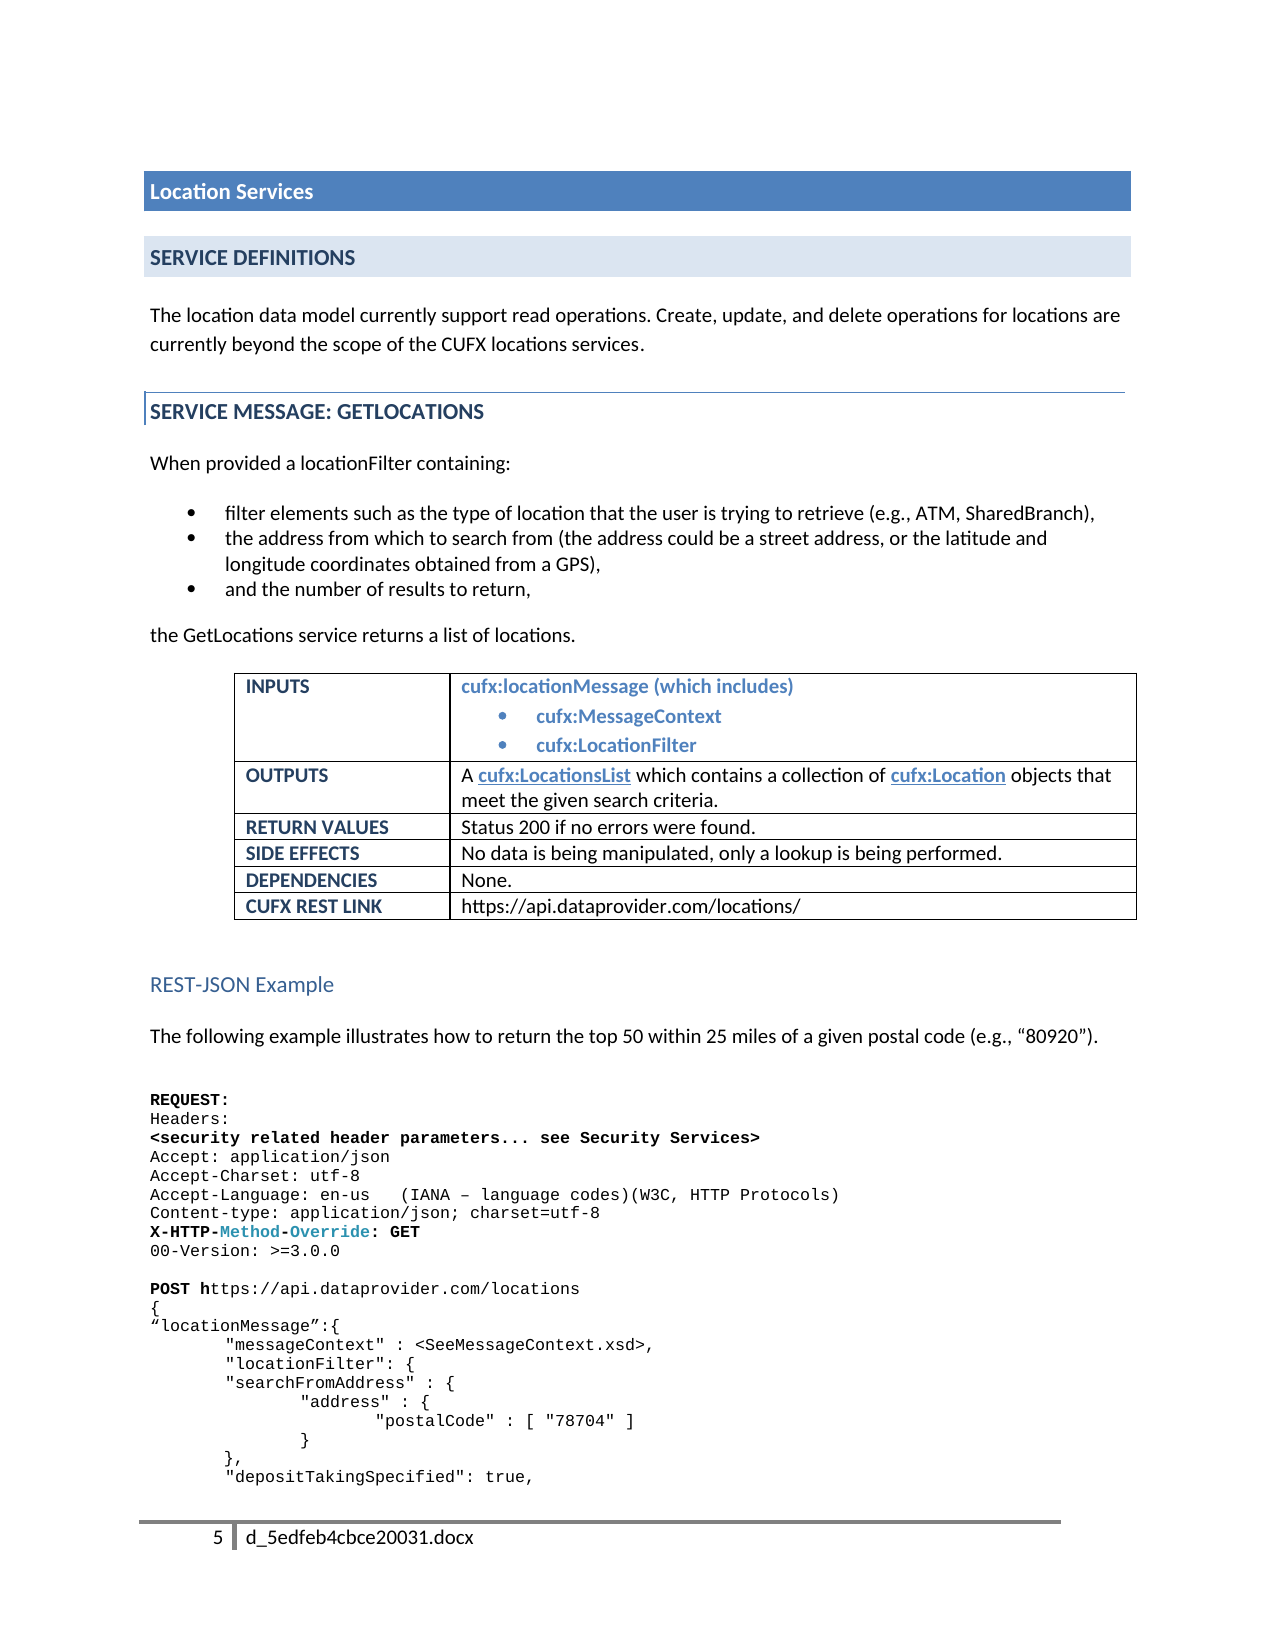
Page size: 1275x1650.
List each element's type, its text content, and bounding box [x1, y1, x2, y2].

list filter elements such as the type of location that the user is trying to retrieve (e.g., ATM, SharedBranch), [188, 500, 1125, 526]
table_cell None. [451, 867, 1136, 892]
subtitle Location Services [150, 177, 1125, 205]
text POST https://api.dataprovider.com/locations [150, 1280, 1125, 1299]
text Headers: [150, 1111, 1125, 1129]
text { [150, 1299, 1125, 1318]
table_cell SIDE EFFECTS [235, 840, 449, 866]
table_cell OUTPUTS [235, 762, 449, 813]
text X-HTTP-Method-Override: GET [150, 1224, 1125, 1243]
text Accept-Charset: utf-8 [150, 1167, 1125, 1186]
text REQUEST: [150, 1092, 1125, 1111]
text The following example illustrates how to return the top 50 within 25 miles of a given postal code (e.g., “80920”). [150, 1023, 1125, 1048]
subtitle REST-JSON Example [150, 970, 1125, 998]
text "depositTakingSpecified": true, [225, 1469, 1125, 1488]
text "searchFromAddress" : { [150, 1374, 1125, 1393]
text The location data model currently support read operations. Create, update, and delete operations for locations are currently beyond the scope of the CUFX locations services. [150, 302, 1125, 356]
list and the number of results to return, [188, 576, 1125, 602]
text <security related header parameters... see Security Services> [150, 1129, 1125, 1148]
subtitle SERVICE DEFINITIONS [150, 243, 1125, 271]
table_header INPUTS [235, 674, 449, 761]
text 00-Version: >=3.0.0 [150, 1243, 1125, 1261]
subtitle SERVICE MESSAGE: GETLOCATIONS [146, 393, 1125, 425]
list the address from which to search from (the address could be a street address, or the latitude and longitude coordinates obtained from a GPS), [188, 526, 1125, 576]
text the GetLocations service returns a list of locations. [150, 623, 1125, 648]
text "address" : { [225, 1393, 1125, 1412]
text Content-type: application/json; charset=utf-8 [150, 1205, 1125, 1224]
table_cell A cufx:LocationsList which contains a collection of cufx:Location objects that meet the given search criteria. [451, 762, 1136, 813]
table_cell No data is being manipulated, only a lookup is being performed. [451, 840, 1136, 866]
text “locationMessage”:{ [150, 1318, 1125, 1337]
table_cell Status 200 if no errors were found. [451, 814, 1136, 839]
text "postalCode" : [ "78704" ] [300, 1412, 1125, 1431]
table_cell RETURN VALUES [235, 814, 449, 839]
table_header cufx:locationMessage (which includes) cufx:MessageContext cufx:LocationFilter [451, 674, 1136, 761]
text }, [150, 1450, 1125, 1469]
text When provided a locationFilter containing: [150, 450, 1125, 476]
table_cell DEPENDENCIES [235, 867, 449, 892]
table_cell https://api.dataprovider.com/locations/ [451, 893, 1136, 919]
text Accept-Language: en-us (IANA – language codes)(W3C, HTTP Protocols) [150, 1186, 1125, 1205]
text Accept: application/json [150, 1148, 1125, 1167]
text "messageContext" : <SeeMessageContext.xsd>, [150, 1337, 1125, 1356]
table_cell CUFX REST LINK [235, 893, 449, 919]
text } [225, 1431, 1125, 1450]
text "locationFilter": { [150, 1356, 1125, 1374]
